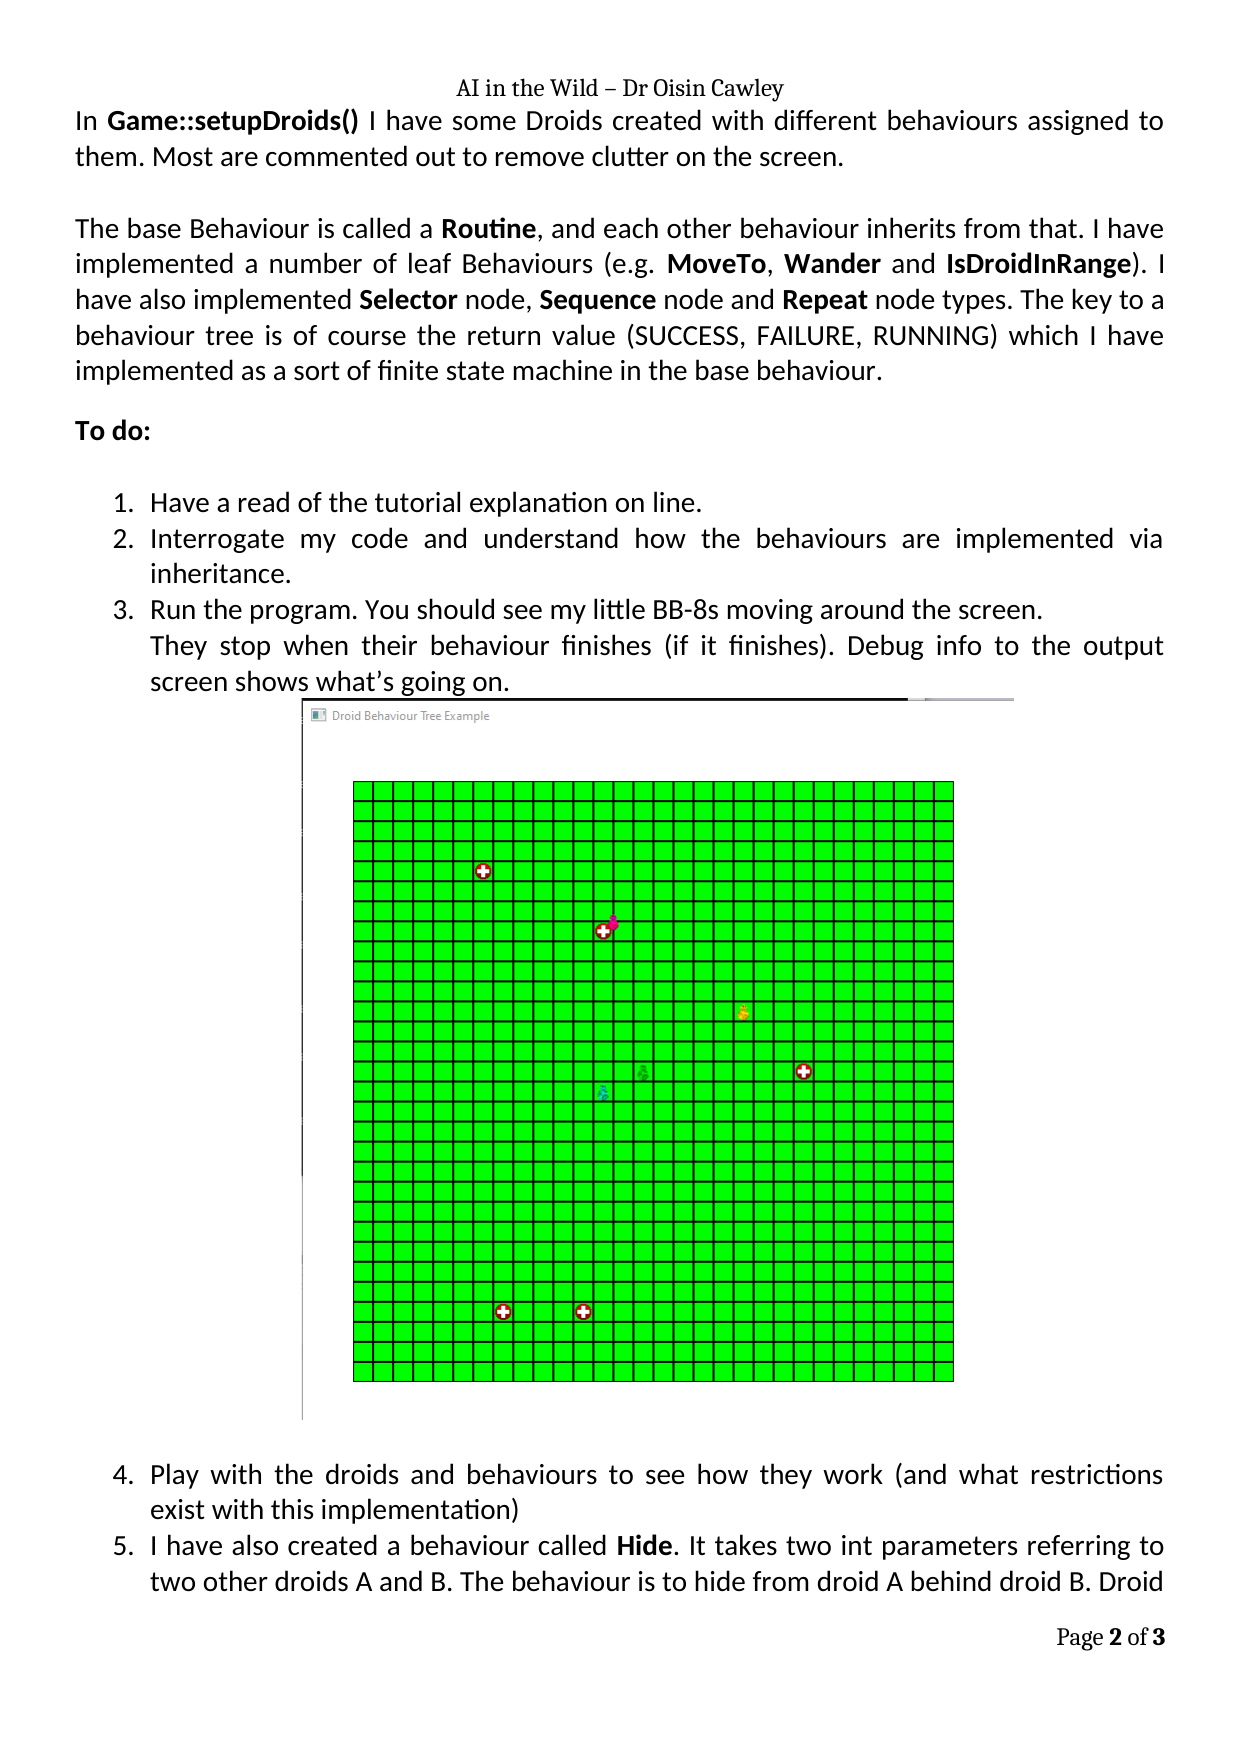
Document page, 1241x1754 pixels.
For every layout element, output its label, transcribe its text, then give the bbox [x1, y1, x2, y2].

text To do: [75, 412, 1165, 448]
list Interrogate my code and understand how the behaviours are implemented via inheritance. [112, 520, 1165, 591]
text They stop when their behaviour finishes (if it finishes). Debug info to the output screen shows what’s going on. [150, 627, 1165, 698]
text The base Behaviour is called a Routine, and each other behaviour inherits from that. I have implemented a number of leaf Behaviours (e.g. MoveTo, Wander and IsDroidInRange). I have also implemented Selector node, Sequence node and Repeat node types. The key to a behaviour tree is of course the return value (SUCCESS, FAILURE, RUNNING) which I have implemented as a sort of finite state machine in the base behaviour. [75, 210, 1165, 388]
list Run the program. You should see my little BB-8s moving around the screen. [112, 591, 1165, 627]
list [112, 1527, 1165, 1598]
text In Game::setupDroids() I have some Droids created with different behaviours assigned to them. Most are commented out to remove clutter on the screen. [75, 102, 1165, 174]
list Have a read of the tutorial explanation on line. [112, 484, 1165, 520]
list Play with the droids and behaviours to see how they work (and what restrictions exist with this implementation) [112, 1456, 1165, 1527]
picture [301, 698, 1014, 1420]
